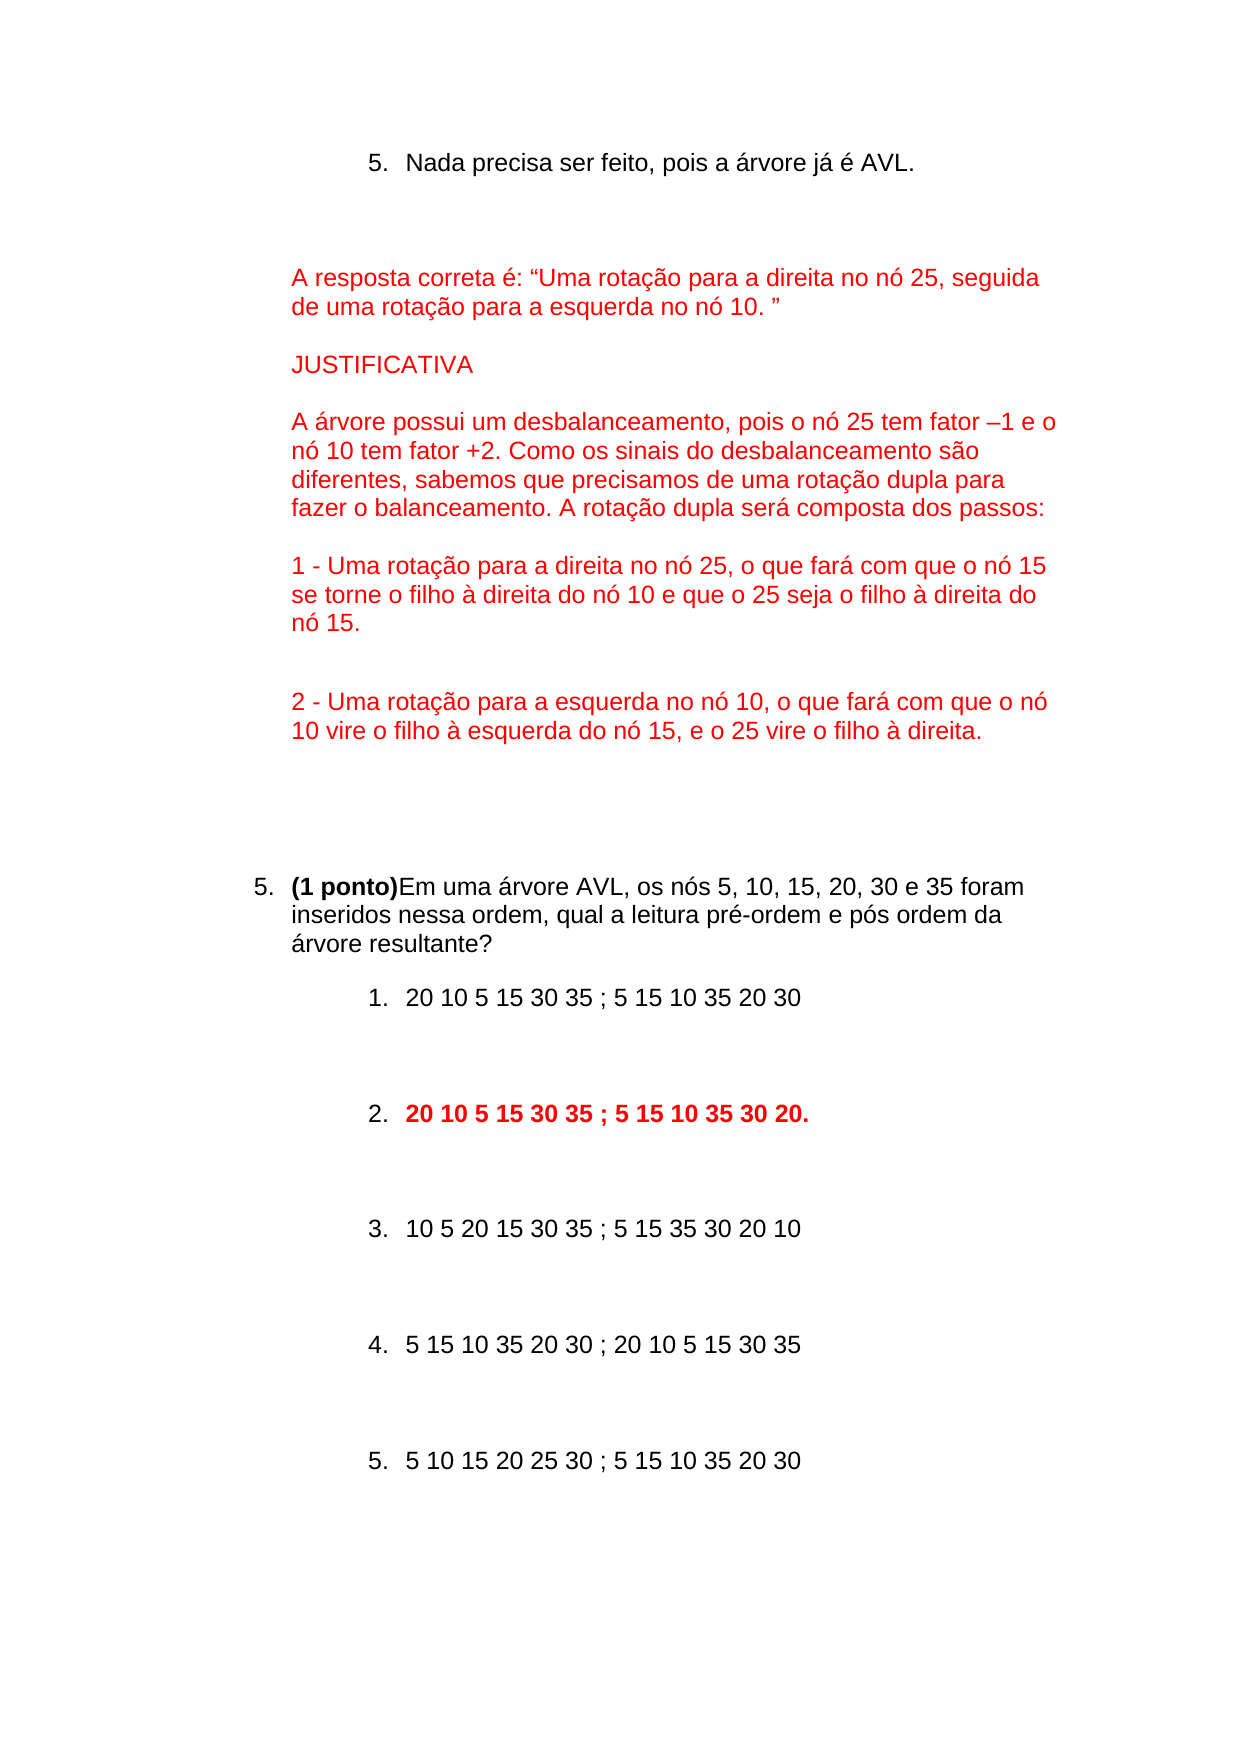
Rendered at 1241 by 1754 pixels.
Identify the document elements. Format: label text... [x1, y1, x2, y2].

list 5 15 10 35 20 30 ; 20 10 5 15 30 35 [368, 1330, 1063, 1359]
text A resposta correta é: “Uma rotação para a direita no nó 25, seguida de uma rotação para a esquerda no nó 10. ” JUSTIFICATIVA A árvore possui um desbalanceamento, pois o nó 25 tem fator –1 e o nó 10 tem fator +2. Como os sinais do desbalanceamento são diferentes, sabemos que precisamos de uma rotação dupla para fazer o balanceamento. A rotação dupla será composta dos passos: 1 - Uma rotação para a direita no nó 25, o que fará com que o nó 15 se torne o filho à direita do nó 10 e que o 25 seja o filho à direita do nó 15. 2 - Uma rotação para a esquerda no nó 10, o que fará com que o nó 10 vire o filho à esquerda do nó 15, e o 25 vire o filho à direita. [291, 263, 1063, 795]
list 20 10 5 15 30 35 ; 5 15 10 35 20 30 [368, 983, 1063, 1012]
list (1 ponto)Em uma árvore AVL, os nós 5, 10, 15, 20, 30 e 35 foram inseridos nessa ordem, qual a leitura pré-ordem e pós ordem da árvore resultante? [254, 872, 1063, 958]
list 5 10 15 20 25 30 ; 5 15 10 35 20 30 [368, 1446, 1063, 1475]
list 20 10 5 15 30 35 ; 5 15 10 35 30 20. [368, 1099, 1063, 1127]
list 10 5 20 15 30 35 ; 5 15 35 30 20 10 [368, 1214, 1063, 1243]
list Nada precisa ser feito, pois a árvore já é AVL. [368, 148, 1063, 176]
